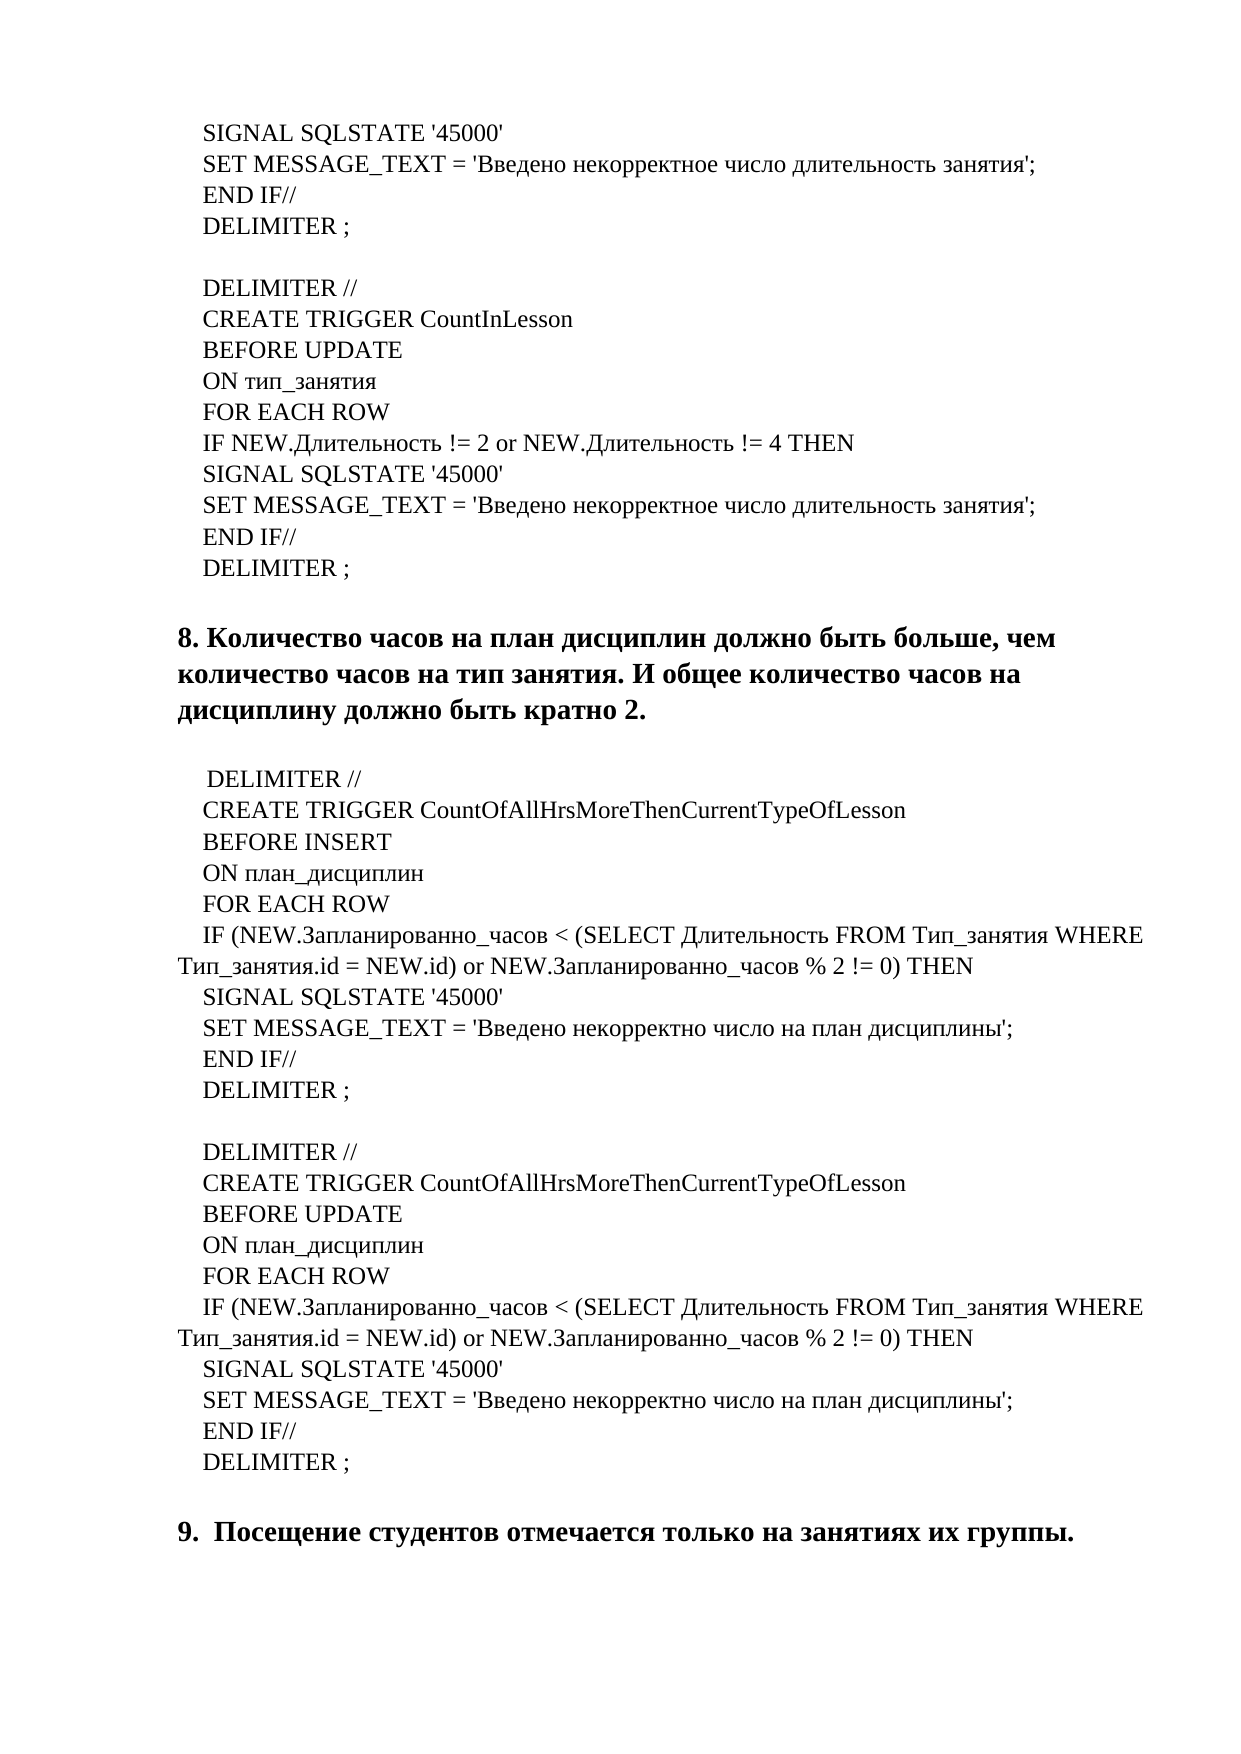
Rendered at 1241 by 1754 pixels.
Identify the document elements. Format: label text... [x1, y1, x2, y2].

list Количество часов на план дисциплин должно быть больше, чем количество часов на тип занятия. И общее количество часов на дисциплину должно быть кратно 2. [177, 620, 1152, 726]
list Посещение студентов отмечается только на занятиях их группы. [177, 1514, 1152, 1548]
